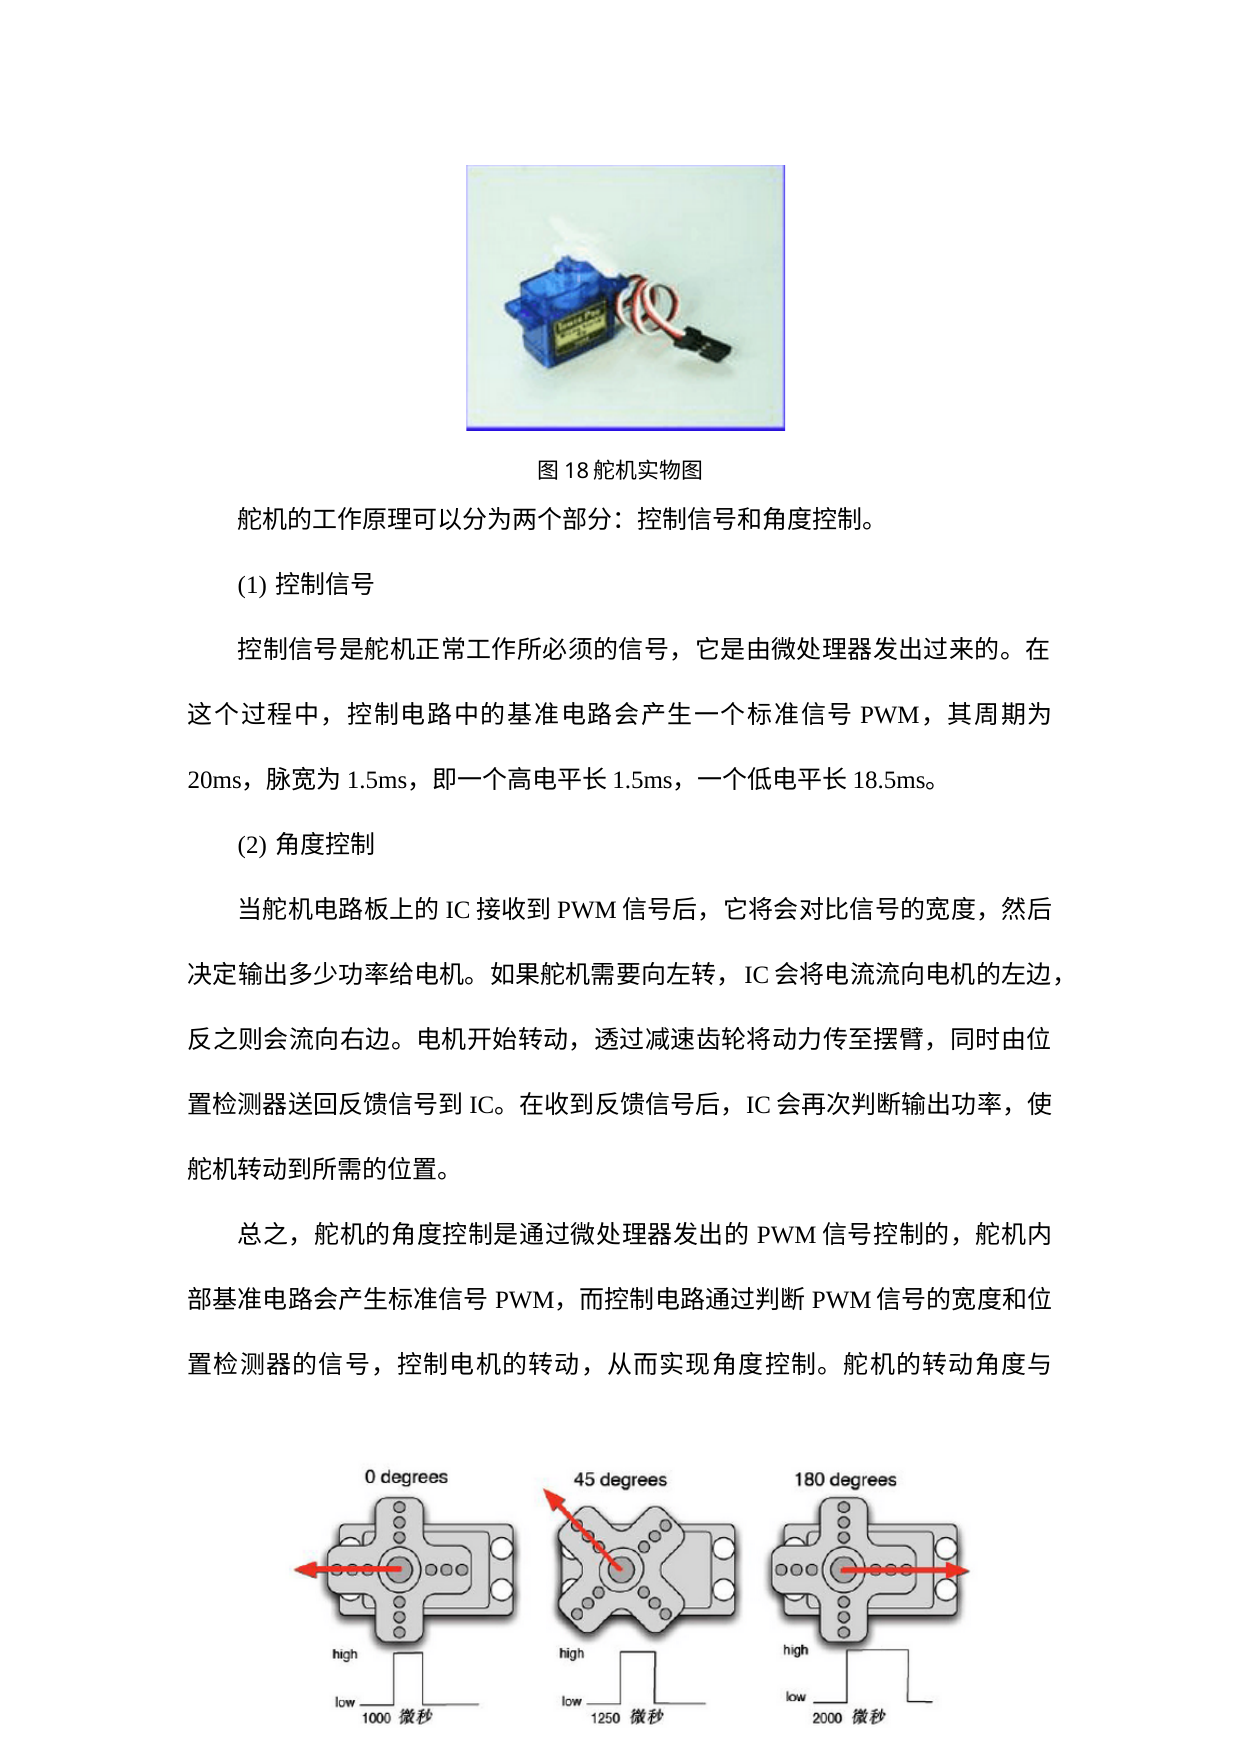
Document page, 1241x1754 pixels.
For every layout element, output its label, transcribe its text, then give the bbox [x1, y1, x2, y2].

text 当舵机电路板上的IC接收到PWM信号后，它将会对比信号的宽度，然后决定输出多少功率给电机。如果舵机需要向左转，IC会将电流流向电机的左边，反之则会流向右边。电机开始转动，透过减速齿轮将动力传至摆臂，同时由位置检测器送回反馈信号到IC。在收到反馈信号后，IC会再次判断输出功率，使舵机转动到所需的位置。 [187, 875, 1053, 1200]
picture [466, 165, 786, 431]
picture [273, 1442, 1042, 1754]
text 控制信号是舵机正常工作所必须的信号，它是由微处理器发出过来的。在这个过程中，控制电路中的基准电路会产生一个标准信号PWM，其周期为20ms，脉宽为1.5ms，即一个高电平长1.5ms，一个低电平长18.5ms。 [187, 615, 1053, 810]
text 舵机的工作原理可以分为两个部分：控制信号和角度控制。 [187, 485, 1053, 550]
list 控制信号 [187, 550, 1053, 615]
list 角度控制 [187, 810, 1053, 875]
